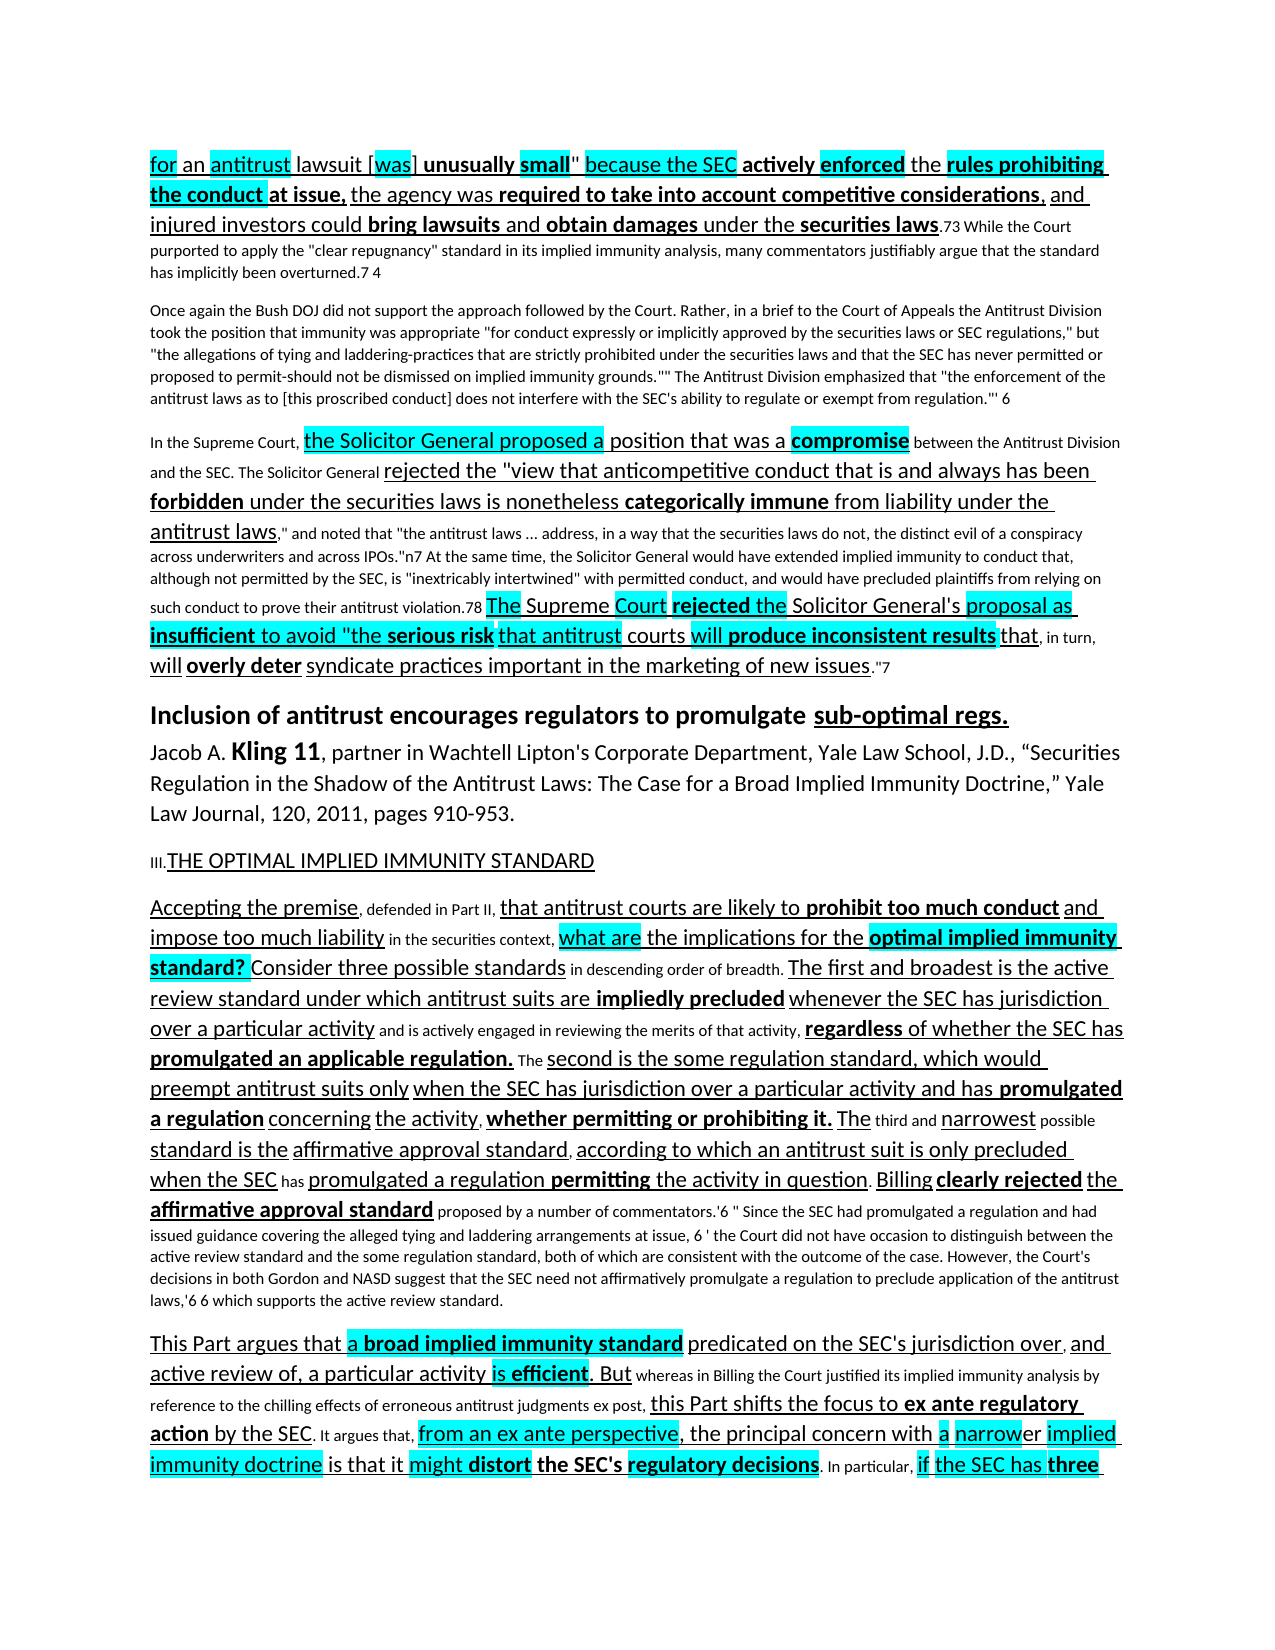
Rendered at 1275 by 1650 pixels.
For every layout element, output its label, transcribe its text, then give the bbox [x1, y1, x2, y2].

subtitle Inclusion of antitrust encourages regulators to promulgate sub-optimal regs. [150, 698, 1125, 731]
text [150, 150, 1125, 282]
text Once again the Bush DOJ did not support the approach followed by the Court. Rather, in a brief to the Court of Appeals the Antitrust Division took the position that immunity was appropriate "for conduct expressly or implicitly approved by the securities laws or SEC regulations," but "the allegations of tying and laddering-practices that are strictly prohibited under the securities laws and that the SEC has never permitted or proposed to permit-should not be dismissed on implied immunity grounds."" The Antitrust Division emphasized that "the enforcement of the antitrust laws as to [this proscribed conduct] does not interfere with the SEC's ability to regulate or exempt from regulation."' 6 [150, 300, 1125, 408]
text Accepting the premise, defended in Part II, that antitrust courts are likely to prohibit too much conduct and impose too much liability in the securities context, what are the implications for the optimal implied immunity standard? Consider three possible standards in descending order of breadth. The first and broadest is the active review standard under which antitrust suits are impliedly precluded whenever the SEC has jurisdiction over a particular activity and is actively engaged in reviewing the merits of that activity, regardless of whether the SEC has promulgated an applicable regulation. The second is the some regulation standard, which would preempt antitrust suits only when the SEC has jurisdiction over a particular activity and has promulgated a regulation concerning the activity, whether permitting or prohibiting it. The third and narrowest possible standard is the affirmative approval standard, according to which an antitrust suit is only precluded when the SEC has promulgated a regulation permitting the activity in question. Billing clearly rejected the affirmative approval standard proposed by a number of commentators.'6 " Since the SEC had promulgated a regulation and had issued guidance covering the alleged tying and laddering arrangements at issue, 6 ' the Court did not have occasion to distinguish between the active review standard and the some regulation standard, both of which are consistent with the outcome of the case. However, the Court's decisions in both Gordon and NASD suggest that the SEC need not affirmatively promulgate a regulation to preclude application of the antitrust laws,'6 6 which supports the active review standard. [150, 893, 1125, 1311]
text Jacob A. Kling 11, partner in Wachtell Lipton's Corporate Department, Yale Law School, J.D., “Securities Regulation in the Shadow of the Antitrust Laws: The Case for a Broad Implied Immunity Doctrine,” Yale Law Journal, 120, 2011, pages 910-953. [150, 734, 1125, 827]
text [150, 1329, 1125, 1478]
text III.THE OPTIMAL IMPLIED IMMUNITY STANDARD [150, 846, 1125, 874]
text In the Supreme Court, the Solicitor General proposed a position that was a compromise between the Antitrust Division and the SEC. The Solicitor General rejected the "view that anticompetitive conduct that is and always has been forbidden under the securities laws is nonetheless categorically immune from liability under the antitrust laws," and noted that "the antitrust laws ... address, in a way that the securities laws do not, the distinct evil of a conspiracy across underwriters and across IPOs."n7 At the same time, the Solicitor General would have extended implied immunity to conduct that, although not permitted by the SEC, is "inextricably intertwined" with permitted conduct, and would have precluded plaintiffs from relying on such conduct to prove their antitrust violation.78 The Supreme Court rejected the Solicitor General's proposal as insufficient to avoid "the serious risk that antitrust courts will produce inconsistent results that, in turn, will overly deter syndicate practices important in the marketing of new issues."7 [150, 426, 1125, 679]
